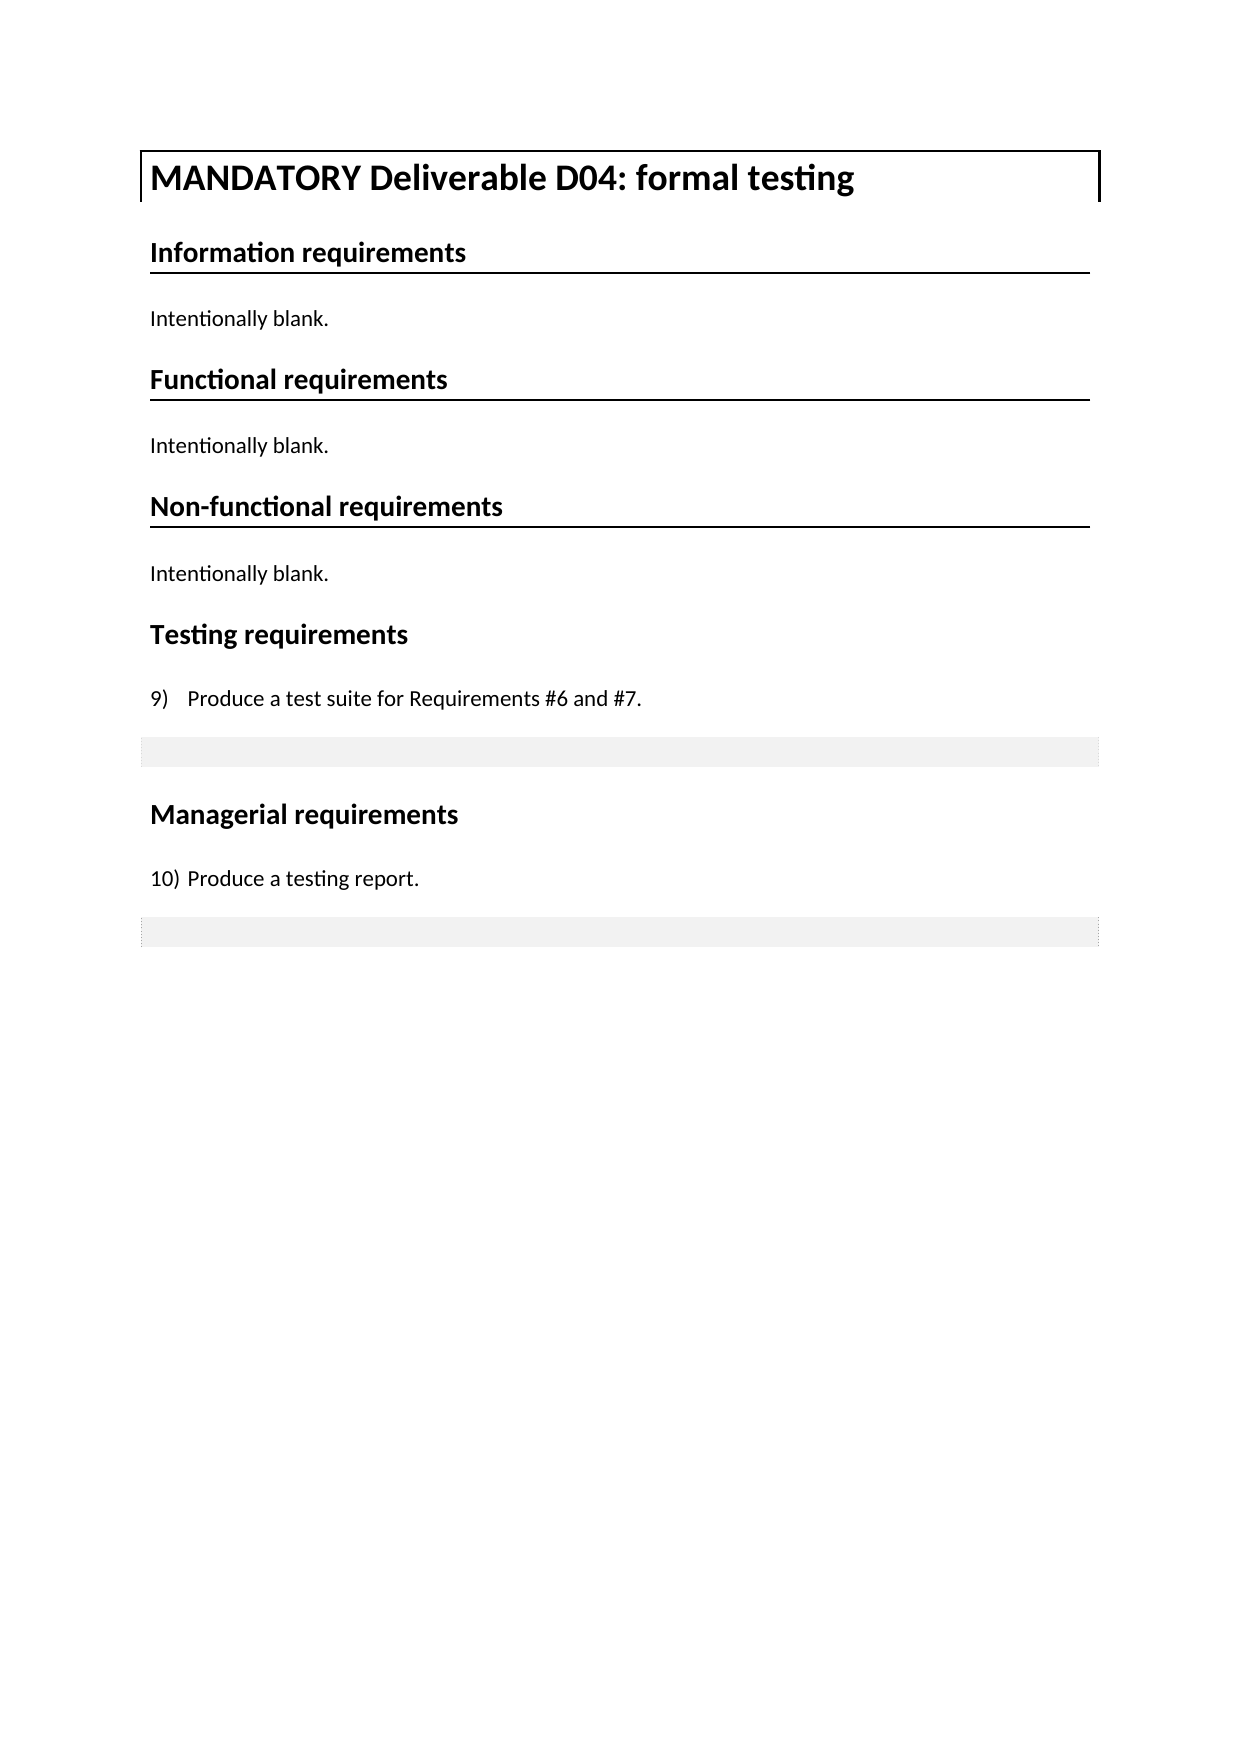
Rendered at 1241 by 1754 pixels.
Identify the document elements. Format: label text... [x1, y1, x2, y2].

list Produce a test suite for Requirements #6 and #7. [150, 684, 1090, 712]
text Information requirements [150, 234, 1090, 272]
text MANDATORY Deliverable D04: formal testing [142, 152, 1098, 202]
text Intentionally blank. [150, 304, 1090, 332]
text Intentionally blank. [150, 431, 1090, 459]
text Managerial requirements [150, 796, 1090, 834]
text Intentionally blank. [150, 559, 1090, 587]
list Produce a testing report. [150, 864, 1090, 892]
text Non-functional requirements [150, 488, 1090, 526]
text Functional requirements [150, 361, 1090, 399]
text Testing requirements [150, 616, 1090, 653]
